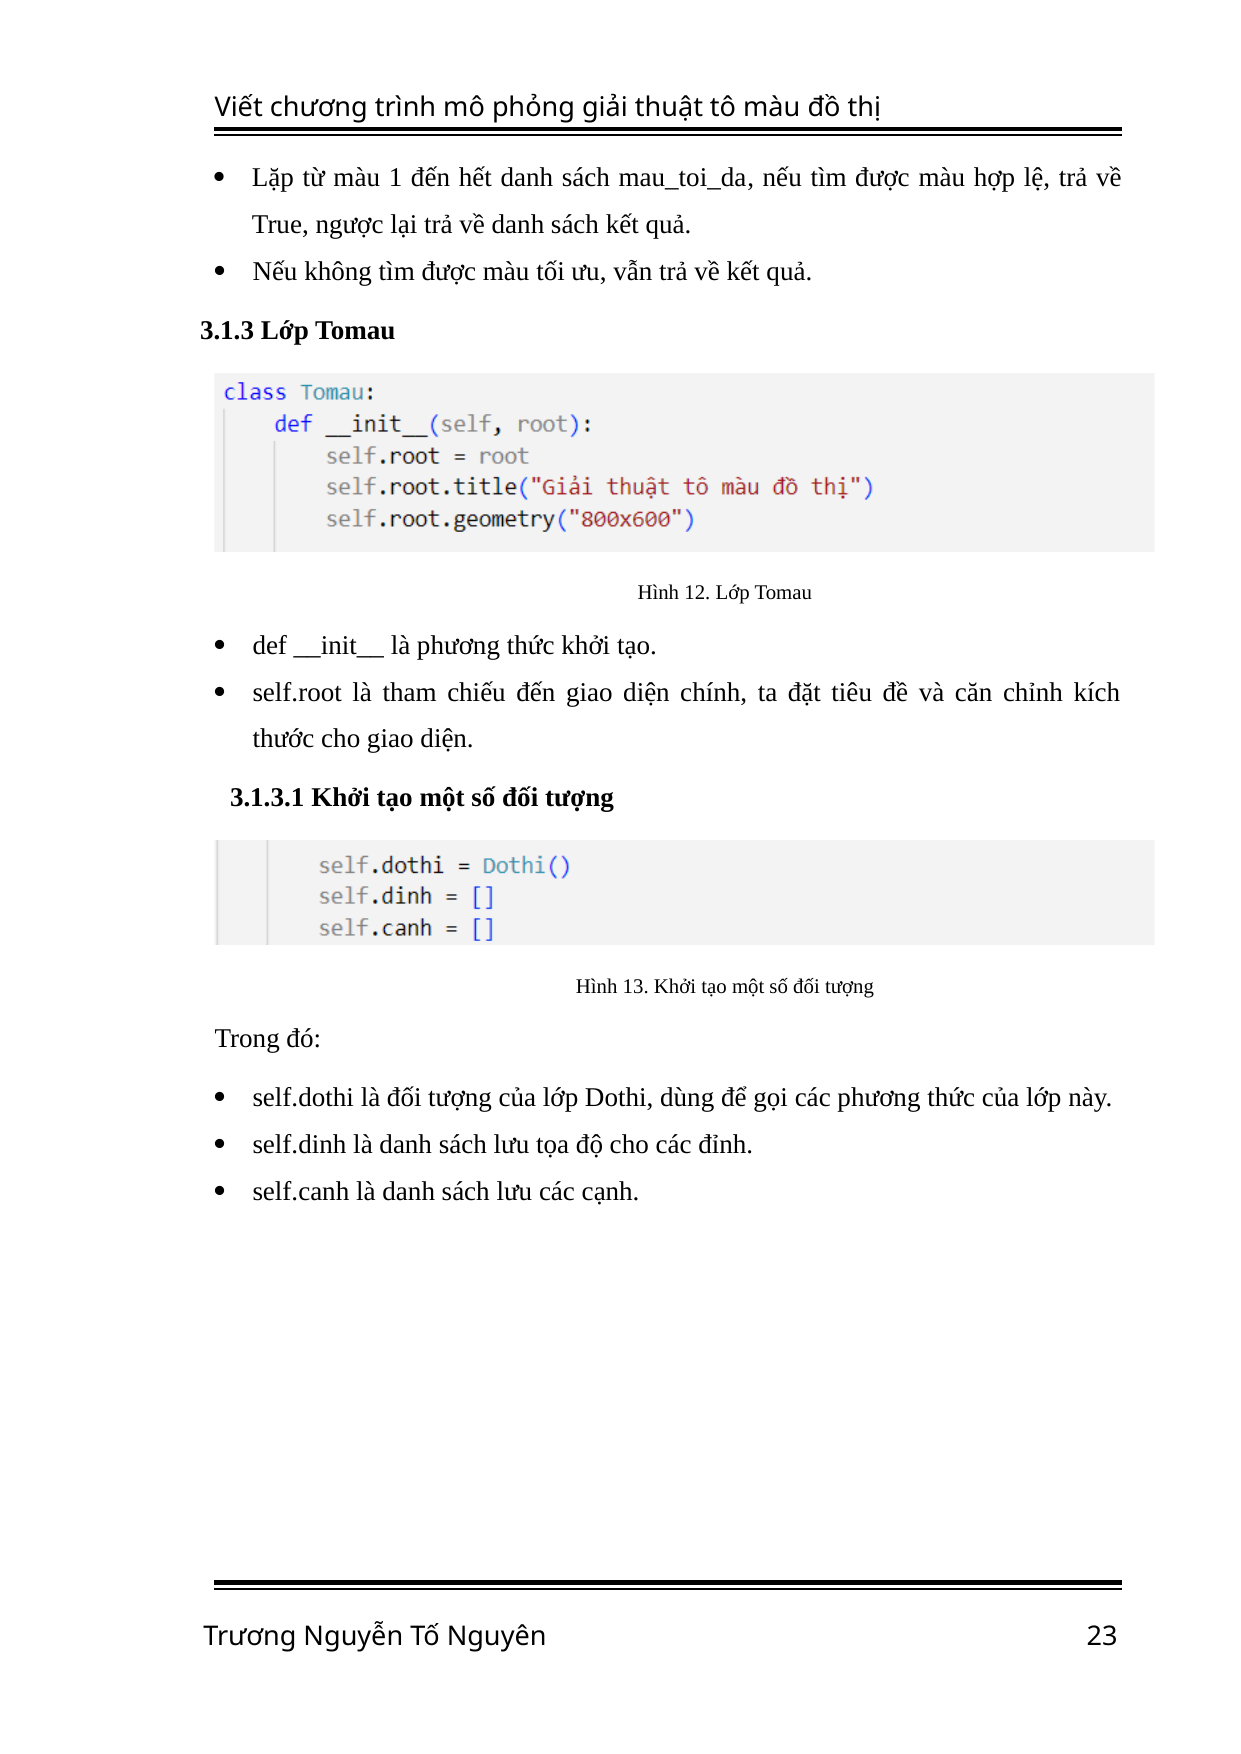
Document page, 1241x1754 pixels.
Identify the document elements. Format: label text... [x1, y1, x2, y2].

text Hình 12. Lớp Tomau [327, 580, 1122, 604]
list self.canh là danh sách lưu các cạnh. [215, 1175, 1122, 1206]
text Trong đó: [214, 1022, 1122, 1053]
list def __init__ là phương thức khởi tạo. [215, 629, 1122, 660]
list self.root là tham chiếu đến giao diện chính, ta đặt tiêu đề và căn chỉnh kích thước cho giao diện. [215, 676, 1122, 753]
picture [214, 840, 1155, 945]
picture [214, 373, 1155, 552]
list self.dinh là danh sách lưu tọa độ cho các đỉnh. [215, 1128, 1122, 1159]
subtitle Lớp Tomau [177, 314, 1122, 346]
list self.dothi là đối tượng của lớp Dothi, dùng để gọi các phương thức của lớp này. [215, 1081, 1122, 1113]
list Lặp từ màu 1 đến hết danh sách mau_toi_da, nếu tìm được màu hợp lệ, trả về True, ngược lại trả về danh sách kết quả. [214, 162, 1122, 239]
text Hình 13. Khởi tạo một số đối tượng [327, 974, 1122, 998]
subtitle Khởi tạo một số đối tượng [177, 782, 1122, 813]
list Nếu không tìm được màu tối ưu, vẫn trả về kết quả. [215, 255, 1122, 286]
